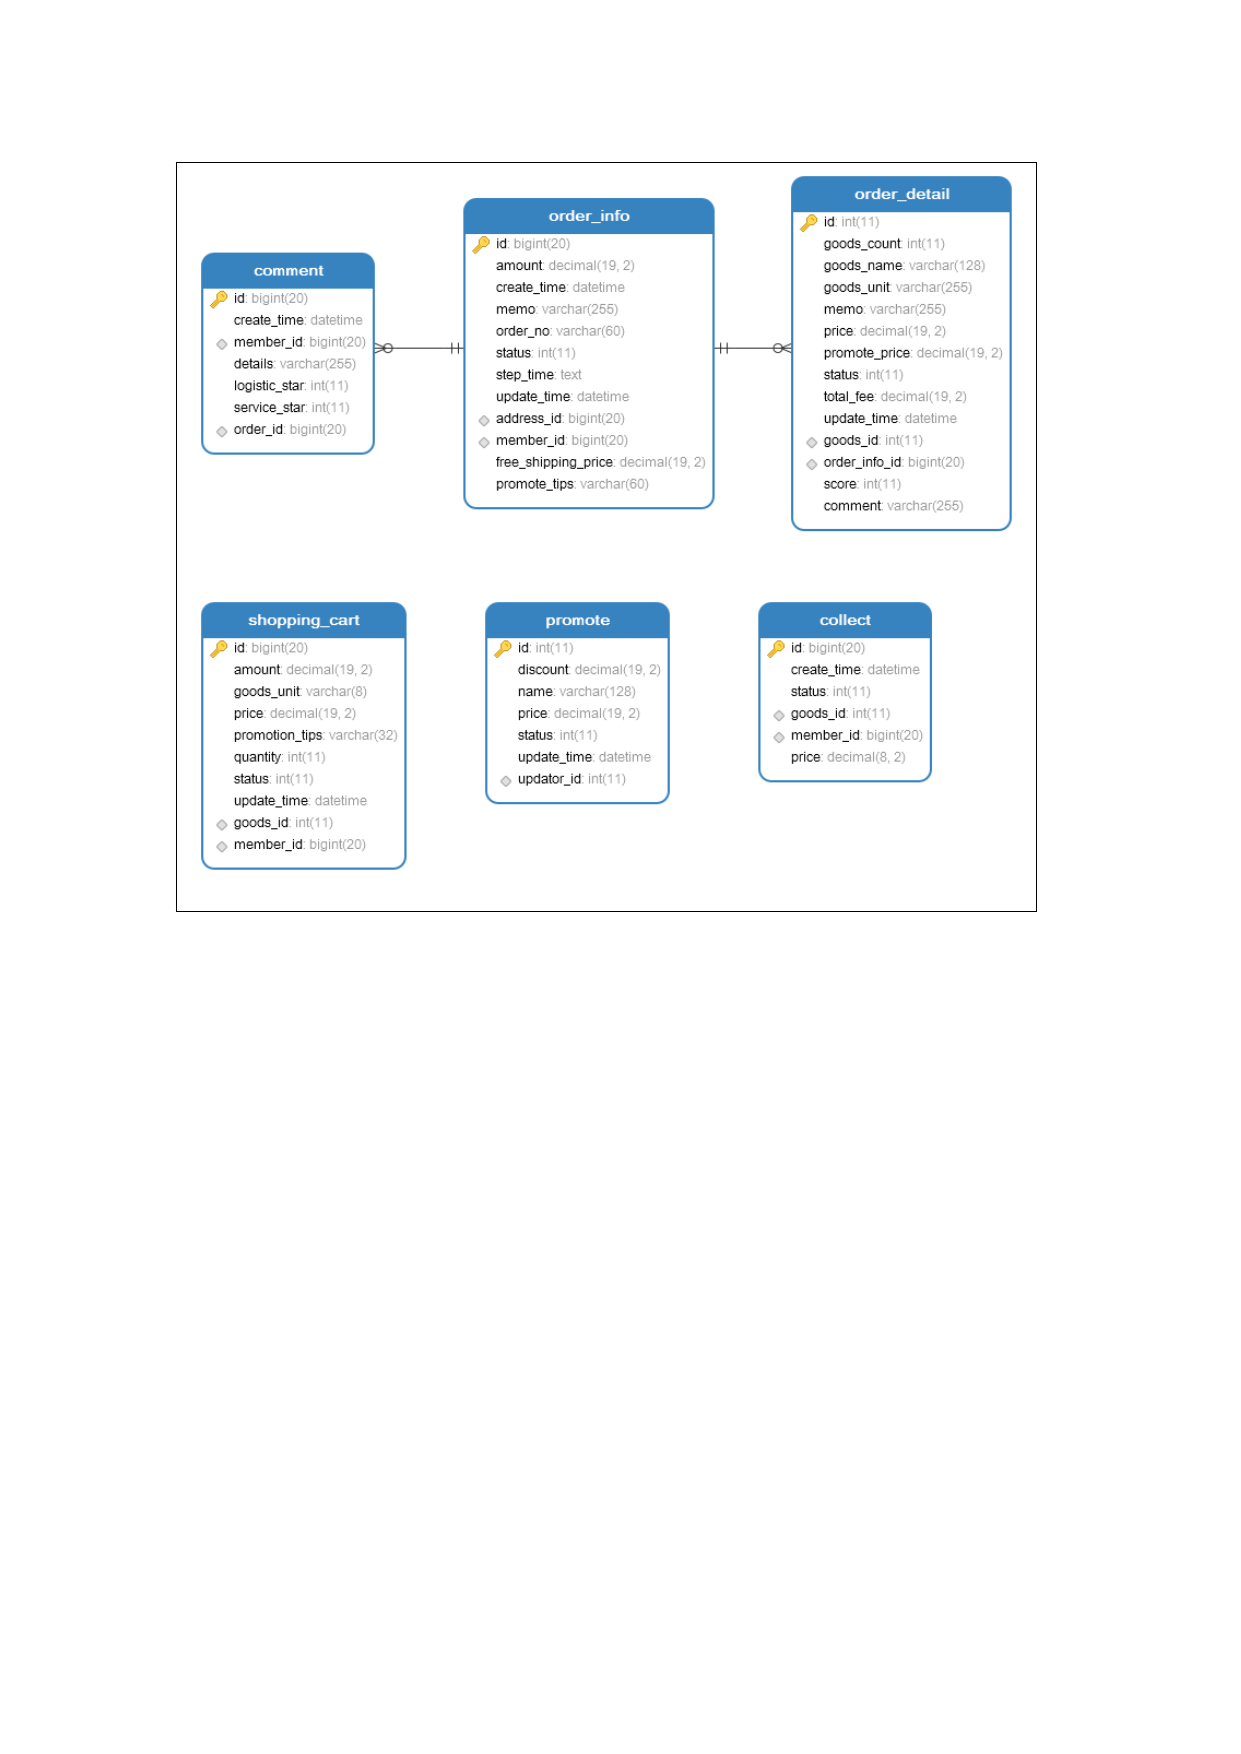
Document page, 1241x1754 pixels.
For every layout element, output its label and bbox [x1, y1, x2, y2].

table_header [177, 163, 1036, 911]
picture [187, 163, 1025, 884]
